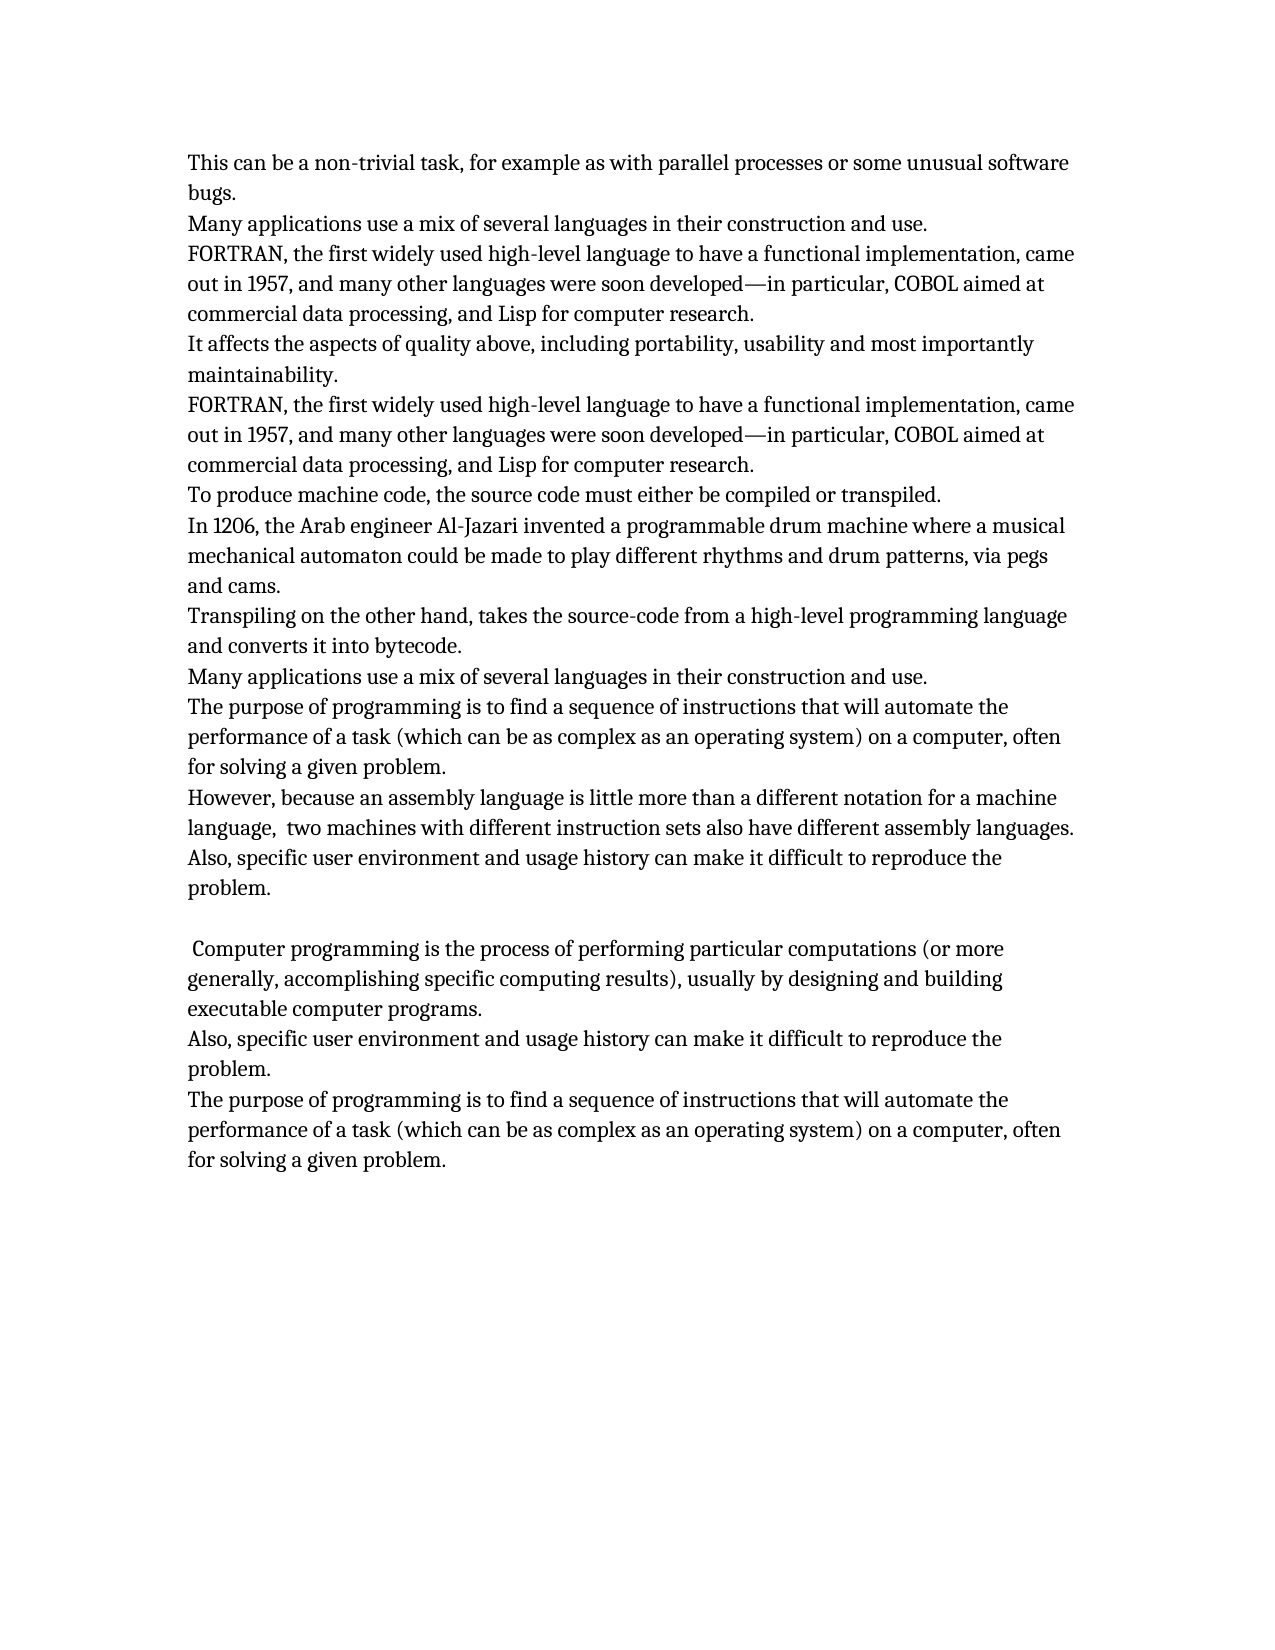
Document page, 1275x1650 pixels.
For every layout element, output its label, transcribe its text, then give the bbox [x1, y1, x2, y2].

text This can be a non-trivial task, for example as with parallel processes or some unusual software bugs. Many applications use a mix of several languages in their construction and use. FORTRAN, the first widely used high-level language to have a functional implementation, came out in 1957, and many other languages were soon developed—in particular, COBOL aimed at commercial data processing, and Lisp for computer research. It affects the aspects of quality above, including portability, usability and most importantly maintainability. FORTRAN, the first widely used high-level language to have a functional implementation, came out in 1957, and many other languages were soon developed—in particular, COBOL aimed at commercial data processing, and Lisp for computer research. To produce machine code, the source code must either be compiled or transpiled. In 1206, the Arab engineer Al-Jazari invented a programmable drum machine where a musical mechanical automaton could be made to play different rhythms and drum patterns, via pegs and cams. Transpiling on the other hand, takes the source-code from a high-level programming language and converts it into bytecode. Many applications use a mix of several languages in their construction and use. The purpose of programming is to find a sequence of instructions that will automate the performance of a task (which can be as complex as an operating system) on a computer, often for solving a given problem. However, because an assembly language is little more than a different notation for a machine language, two machines with different instruction sets also have different assembly languages. Also, specific user environment and usage history can make it difficult to reproduce the problem. Computer programming is the process of performing particular computations (or more generally, accomplishing specific computing results), usually by designing and building executable computer programs. Also, specific user environment and usage history can make it difficult to reproduce the problem. The purpose of programming is to find a sequence of instructions that will automate the performance of a task (which can be as complex as an operating system) on a computer, often for solving a given problem. [187, 150, 1087, 1173]
